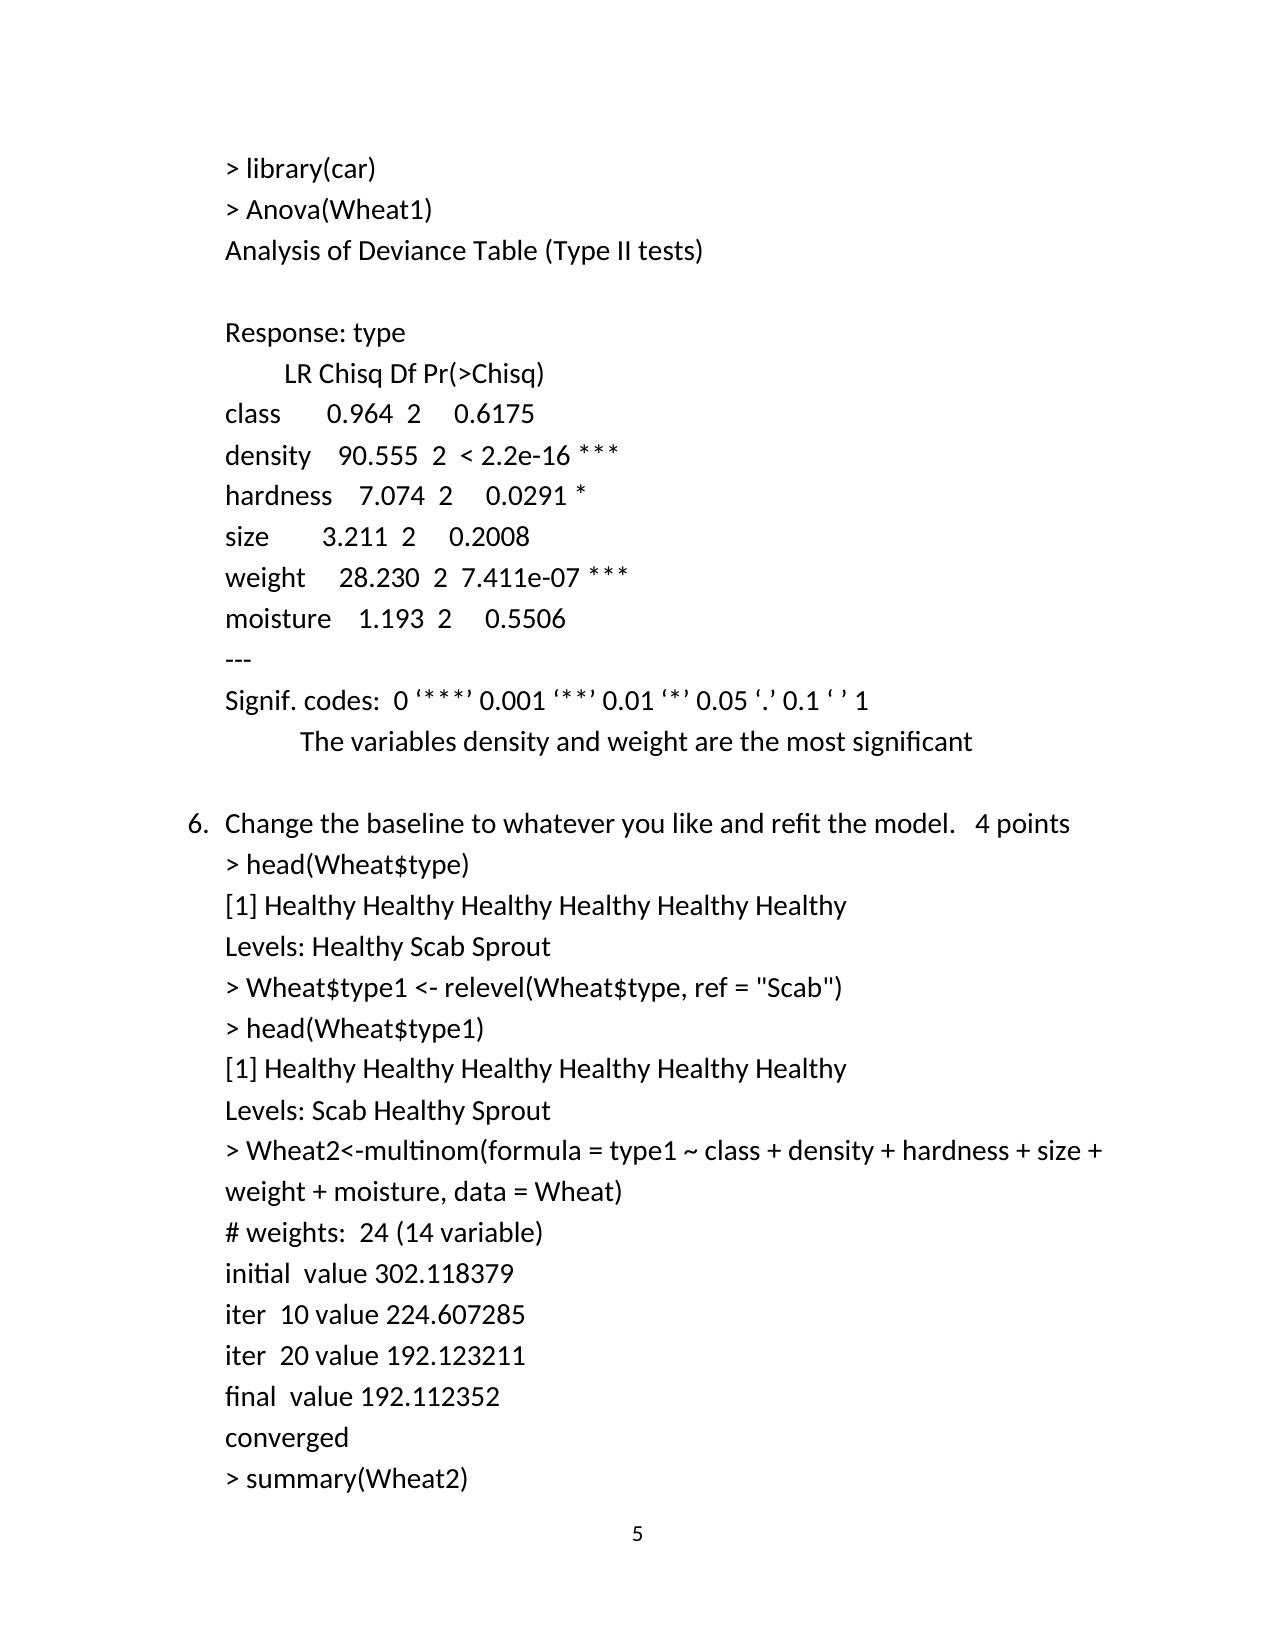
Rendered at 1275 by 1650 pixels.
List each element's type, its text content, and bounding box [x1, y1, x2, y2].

list [1] Healthy Healthy Healthy Healthy Healthy Healthy [225, 887, 1125, 922]
list Levels: Scab Healthy Sprout [225, 1092, 1125, 1127]
list converged [225, 1419, 1125, 1455]
list > head(Wheat$type) [225, 846, 1125, 882]
list hardness 7.074 2 0.0291 * [225, 477, 1125, 513]
list Levels: Healthy Scab Sprout [225, 928, 1125, 963]
list density 90.555 2 < 2.2e-16 *** [225, 437, 1125, 472]
list iter 10 value 224.607285 [225, 1296, 1125, 1332]
list class 0.964 2 0.6175 [225, 396, 1125, 431]
list size 3.211 2 0.2008 [225, 518, 1125, 554]
list > Anova(Wheat1) [225, 191, 1125, 227]
list Signif. codes: 0 ‘***’ 0.001 ‘**’ 0.01 ‘*’ 0.05 ‘.’ 0.1 ‘ ’ 1 The variables density and weight are the most significant [225, 682, 1125, 800]
list moisture 1.193 2 0.5506 [225, 600, 1125, 636]
list > summary(Wheat2) [225, 1460, 1125, 1496]
list > head(Wheat$type1) [225, 1010, 1125, 1045]
list Analysis of Deviance Table (Type II tests) [225, 232, 1125, 267]
list final value 192.112352 [225, 1378, 1125, 1414]
list # weights: 24 (14 variable) [225, 1214, 1125, 1250]
list > Wheat2<-multinom(formula = type1 ~ class + density + hardness + size + weight + moisture, data = Wheat) [225, 1132, 1125, 1209]
list [1] Healthy Healthy Healthy Healthy Healthy Healthy [225, 1051, 1125, 1086]
list initial value 302.118379 [225, 1255, 1125, 1291]
list weight 28.230 2 7.411e-07 *** [225, 559, 1125, 595]
list Change the baseline to whatever you like and refit the model. 4 points [187, 805, 1125, 841]
list LR Chisq Df Pr(>Chisq) [225, 355, 1125, 390]
list --- [225, 641, 1125, 677]
list Response: type [225, 314, 1125, 349]
list > library(car) [225, 150, 1125, 186]
list > Wheat$type1 <- relevel(Wheat$type, ref = "Scab") [225, 969, 1125, 1004]
list iter 20 value 192.123211 [225, 1337, 1125, 1373]
